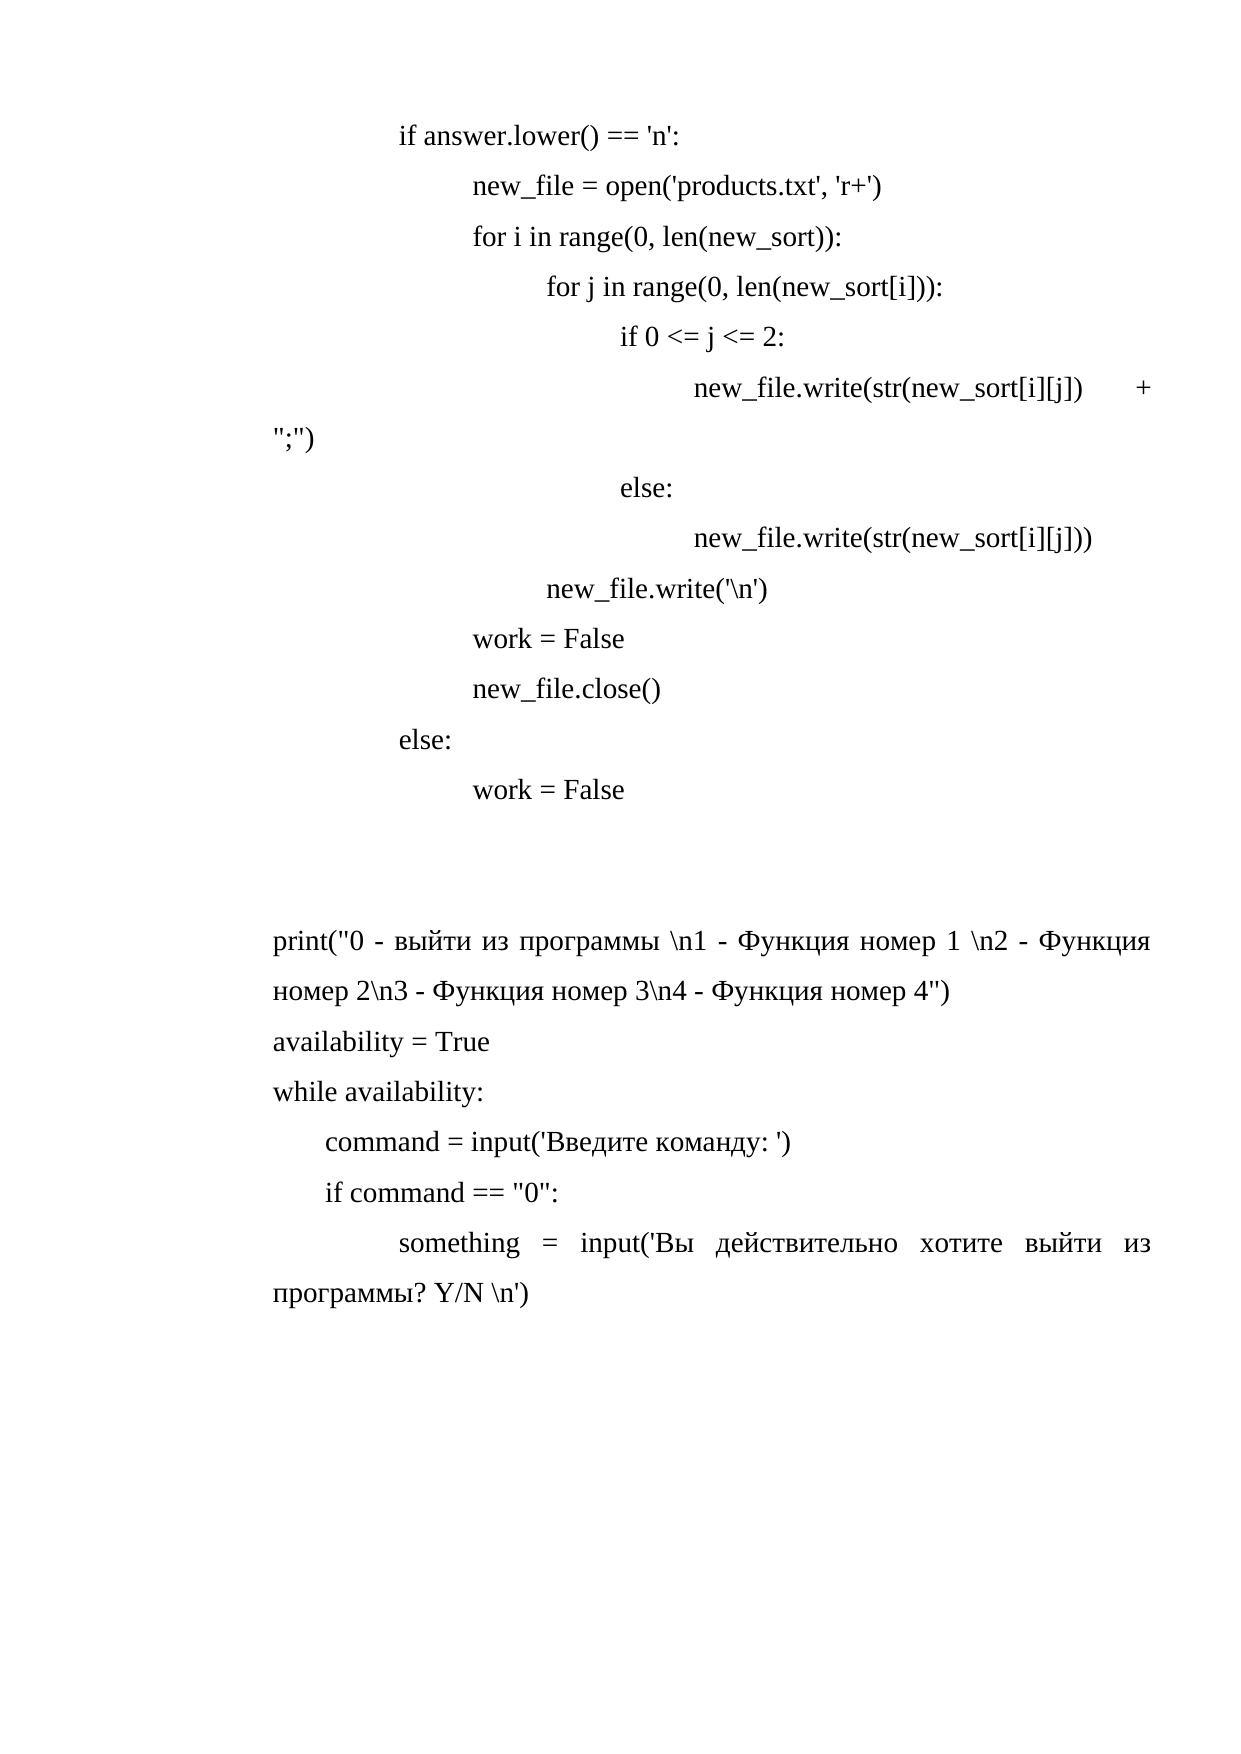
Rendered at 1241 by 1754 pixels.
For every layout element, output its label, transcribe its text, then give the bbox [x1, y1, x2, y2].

text if 0 <= j <= 2: [273, 319, 1152, 353]
text new_file.close() [273, 672, 1152, 705]
text new_file.write(str(new_sort[i][j])) [273, 521, 1152, 554]
text if answer.lower() == 'n': [273, 118, 1152, 152]
text work = False [273, 772, 1152, 806]
text else: [273, 722, 1152, 755]
text while availability: [273, 1074, 1152, 1108]
text new_file.write('\n') [273, 571, 1152, 604]
text print("0 - выйти из программы \n1 - Функция номер 1 \n2 - Функция номер 2\n3 - Функция номер 3\n4 - Функция номер 4") [273, 923, 1152, 1007]
text else: [273, 470, 1152, 504]
text command = input('Введите команду: ') [273, 1124, 1152, 1158]
text work = False [273, 621, 1152, 655]
text availability = True [273, 1024, 1152, 1057]
text for i in range(0, len(new_sort)): [273, 219, 1152, 252]
text something = input('Вы действительно хотите выйти из программы? Y/N \n') [273, 1225, 1152, 1309]
text for j in range(0, len(new_sort[i])): [273, 269, 1152, 303]
text new_file.write(str(new_sort[i][j]) + ";") [273, 370, 1152, 453]
text if command == "0": [273, 1175, 1152, 1208]
text new_file = open('products.txt', 'r+') [273, 168, 1152, 202]
